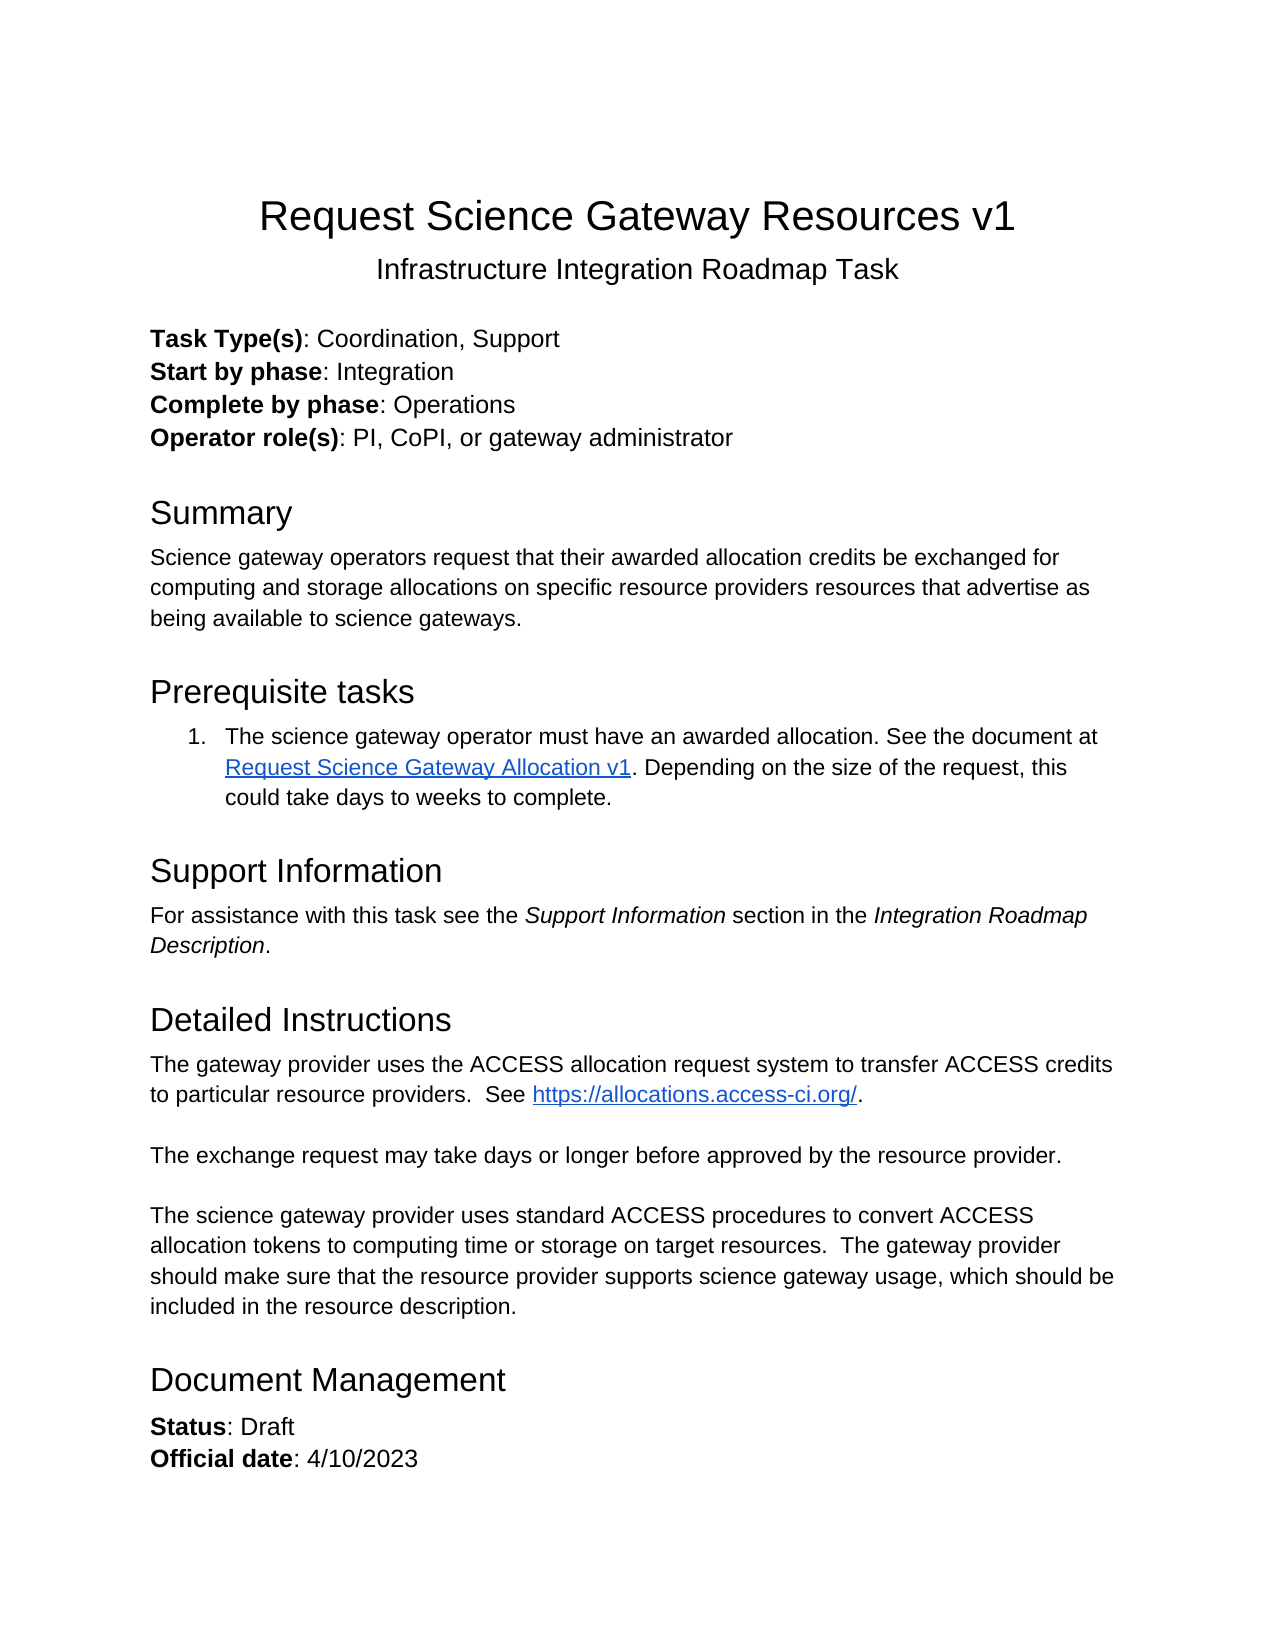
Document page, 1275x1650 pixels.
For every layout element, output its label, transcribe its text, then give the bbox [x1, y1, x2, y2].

text The science gateway provider uses standard ACCESS procedures to convert ACCESS allocation tokens to computing time or storage on target resources. The gateway provider should make sure that the resource provider supports science gateway usage, which should be included in the resource description. [150, 1202, 1125, 1319]
subtitle Request Science Gateway Resources v1 [150, 192, 1125, 239]
text Status: Draft [150, 1411, 1125, 1440]
subtitle Detailed Instructions [150, 1000, 1125, 1039]
text Task Type(s): Coordination, Support Start by phase: Integration Complete by phase: Operations Operator role(s): PI, CoPI, or gateway administrator [150, 324, 1125, 451]
text Science gateway operators request that their awarded allocation credits be exchanged for computing and storage allocations on specific resource providers resources that advertise as being available to science gateways. [150, 544, 1125, 631]
subtitle Prerequisite tasks [150, 672, 1125, 711]
list The science gateway operator must have an awarded allocation. See the document at Request Science Gateway Allocation v1. Depending on the size of the request, this could take days to weeks to complete. [187, 723, 1125, 810]
subtitle Support Information [150, 851, 1125, 890]
text The exchange request may take days or longer before approved by the resource provider. [150, 1142, 1125, 1168]
text The gateway provider uses the ACCESS allocation request system to transfer ACCESS credits to particular resource providers. See https://allocations.access-ci.org/. [150, 1051, 1125, 1108]
subtitle Summary [150, 493, 1125, 532]
subtitle Document Management [150, 1361, 1125, 1399]
text Official date: 4/10/2023 [150, 1444, 1125, 1473]
text For assistance with this task see the Support Information section in the Integration Roadmap Description. [150, 902, 1125, 959]
text Infrastructure Integration Roadmap Task [150, 252, 1125, 286]
